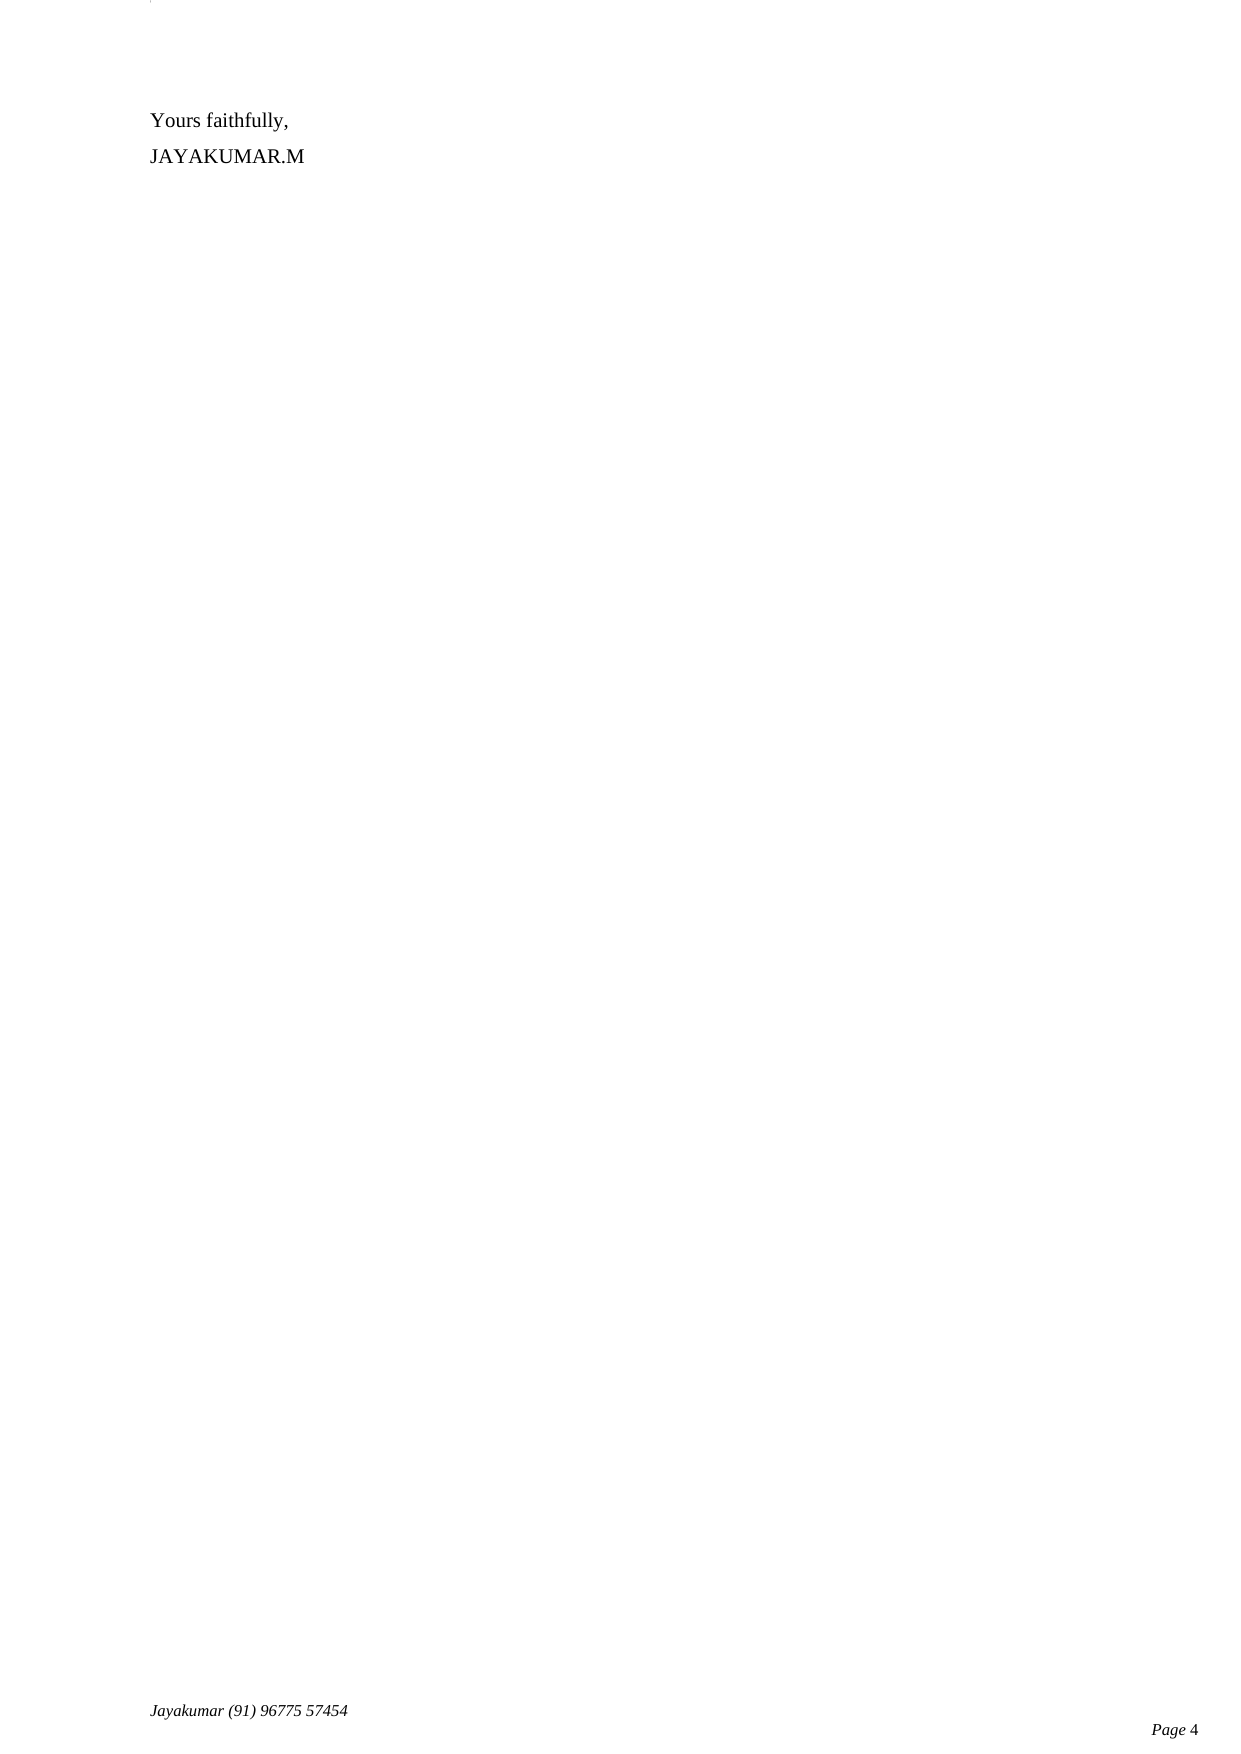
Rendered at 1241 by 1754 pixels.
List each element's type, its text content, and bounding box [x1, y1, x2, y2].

list JAYAKUMAR.M [150, 143, 1144, 168]
list Yours faithfully, [150, 107, 1144, 132]
